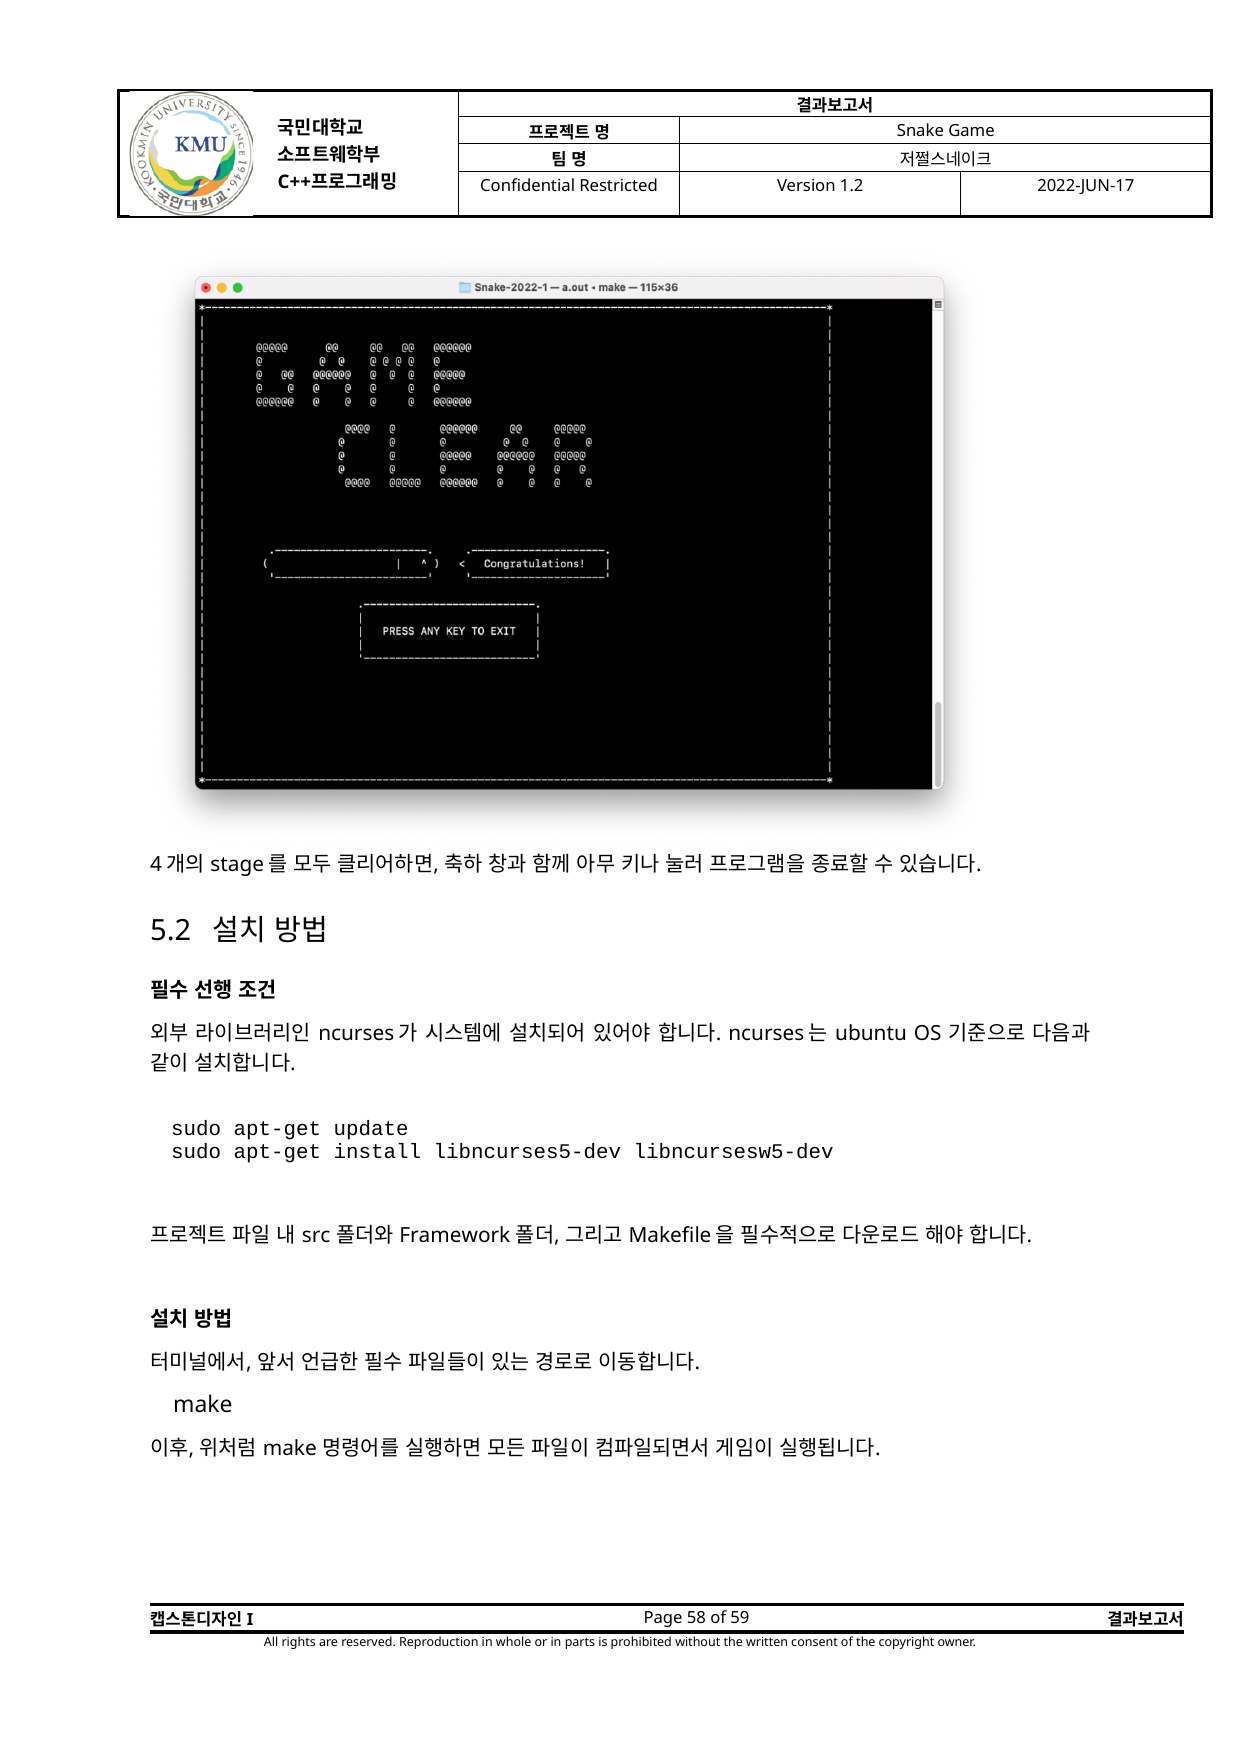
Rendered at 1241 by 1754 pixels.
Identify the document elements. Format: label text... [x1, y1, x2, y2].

text 필수 선행 조건 [150, 973, 1090, 1004]
text 프로젝트 파일 내 src 폴더와 Framework 폴더, 그리고 Makefile을 필수적으로 다운로드 해야 합니다. [150, 1218, 1090, 1249]
text 외부 라이브러리인 ncurses가 시스템에 설치되어 있어야 합니다. ncurses는 ubuntu OS 기준으로 다음과 같이 설치합니다. [150, 1016, 1090, 1077]
text 터미널에서, 앞서 언급한 필수 파일들이 있는 경로로 이동합니다. [150, 1345, 1090, 1375]
text sudo apt-get update [171, 1118, 1090, 1141]
subtitle 설치 방법 [150, 906, 1090, 948]
text 이후, 위처럼 make 명령어를 실행하면 모든 파일이 컴파일되면서 게임이 실행됩니다. [150, 1432, 1090, 1462]
text make [150, 1388, 1090, 1419]
text sudo apt-get install libncurses5-dev libncursesw5-dev [171, 1141, 1090, 1165]
text 4개의 stage를 모두 클리어하면, 축하 창과 함께 아무 키나 눌러 프로그램을 종료할 수 있습니다. [150, 847, 1090, 878]
picture [129, 91, 254, 216]
text 설치 방법 [150, 1302, 1090, 1332]
picture [150, 246, 988, 848]
